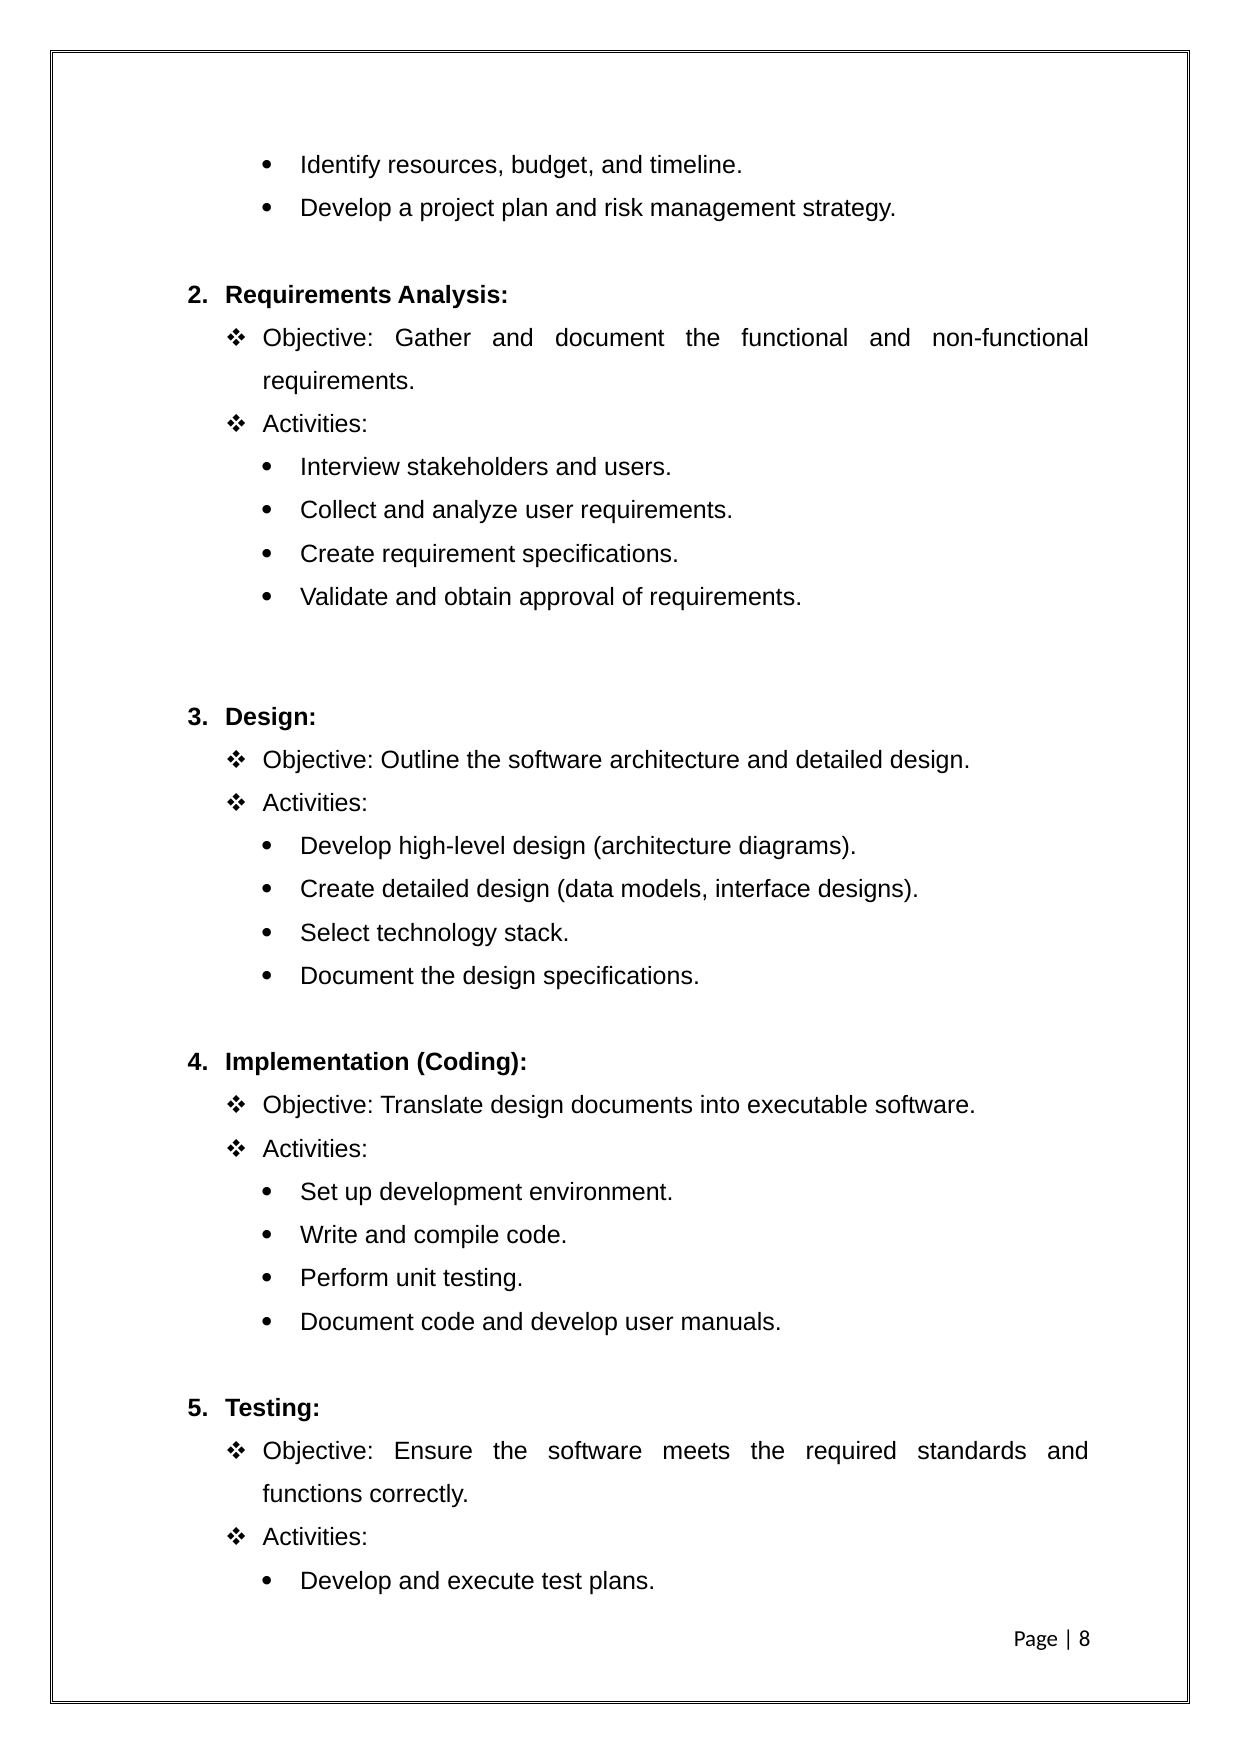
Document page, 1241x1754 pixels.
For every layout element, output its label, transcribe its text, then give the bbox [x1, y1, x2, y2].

list Objective: Translate design documents into executable software. [225, 1090, 1090, 1119]
list Activities: [225, 1134, 1090, 1162]
list Interview stakeholders and users. [262, 452, 1090, 481]
list Write and compile code. [262, 1220, 1090, 1249]
list Activities: [225, 1522, 1090, 1551]
list Testing: [187, 1393, 1090, 1422]
list Create detailed design (data models, interface designs). [262, 874, 1090, 903]
list Validate and obtain approval of requirements. [262, 582, 1090, 611]
list Implementation (Coding): [187, 1047, 1090, 1076]
list Select technology stack. [262, 918, 1090, 947]
list Requirements Analysis: [187, 279, 1090, 308]
list Document the design specifications. [262, 961, 1090, 990]
list Document code and develop user manuals. [262, 1307, 1090, 1335]
list Develop a project plan and risk management strategy. [262, 193, 1090, 222]
list Develop and execute test plans. [262, 1566, 1090, 1594]
list Objective: Outline the software architecture and detailed design. [225, 745, 1090, 774]
list Perform unit testing. [262, 1263, 1090, 1292]
list Identify resources, budget, and timeline. [262, 150, 1090, 179]
list Collect and analyze user requirements. [262, 496, 1090, 524]
list Set up development environment. [262, 1177, 1090, 1206]
list Objective: Gather and document the functional and non-functional requirements. [225, 323, 1090, 395]
list Design: [187, 702, 1090, 730]
list Activities: [225, 788, 1090, 817]
list Objective: Ensure the software meets the required standards and functions correctly. [225, 1436, 1090, 1508]
list Develop high-level design (architecture diagrams). [262, 831, 1090, 860]
list Activities: [225, 409, 1090, 438]
list Create requirement specifications. [262, 539, 1090, 568]
